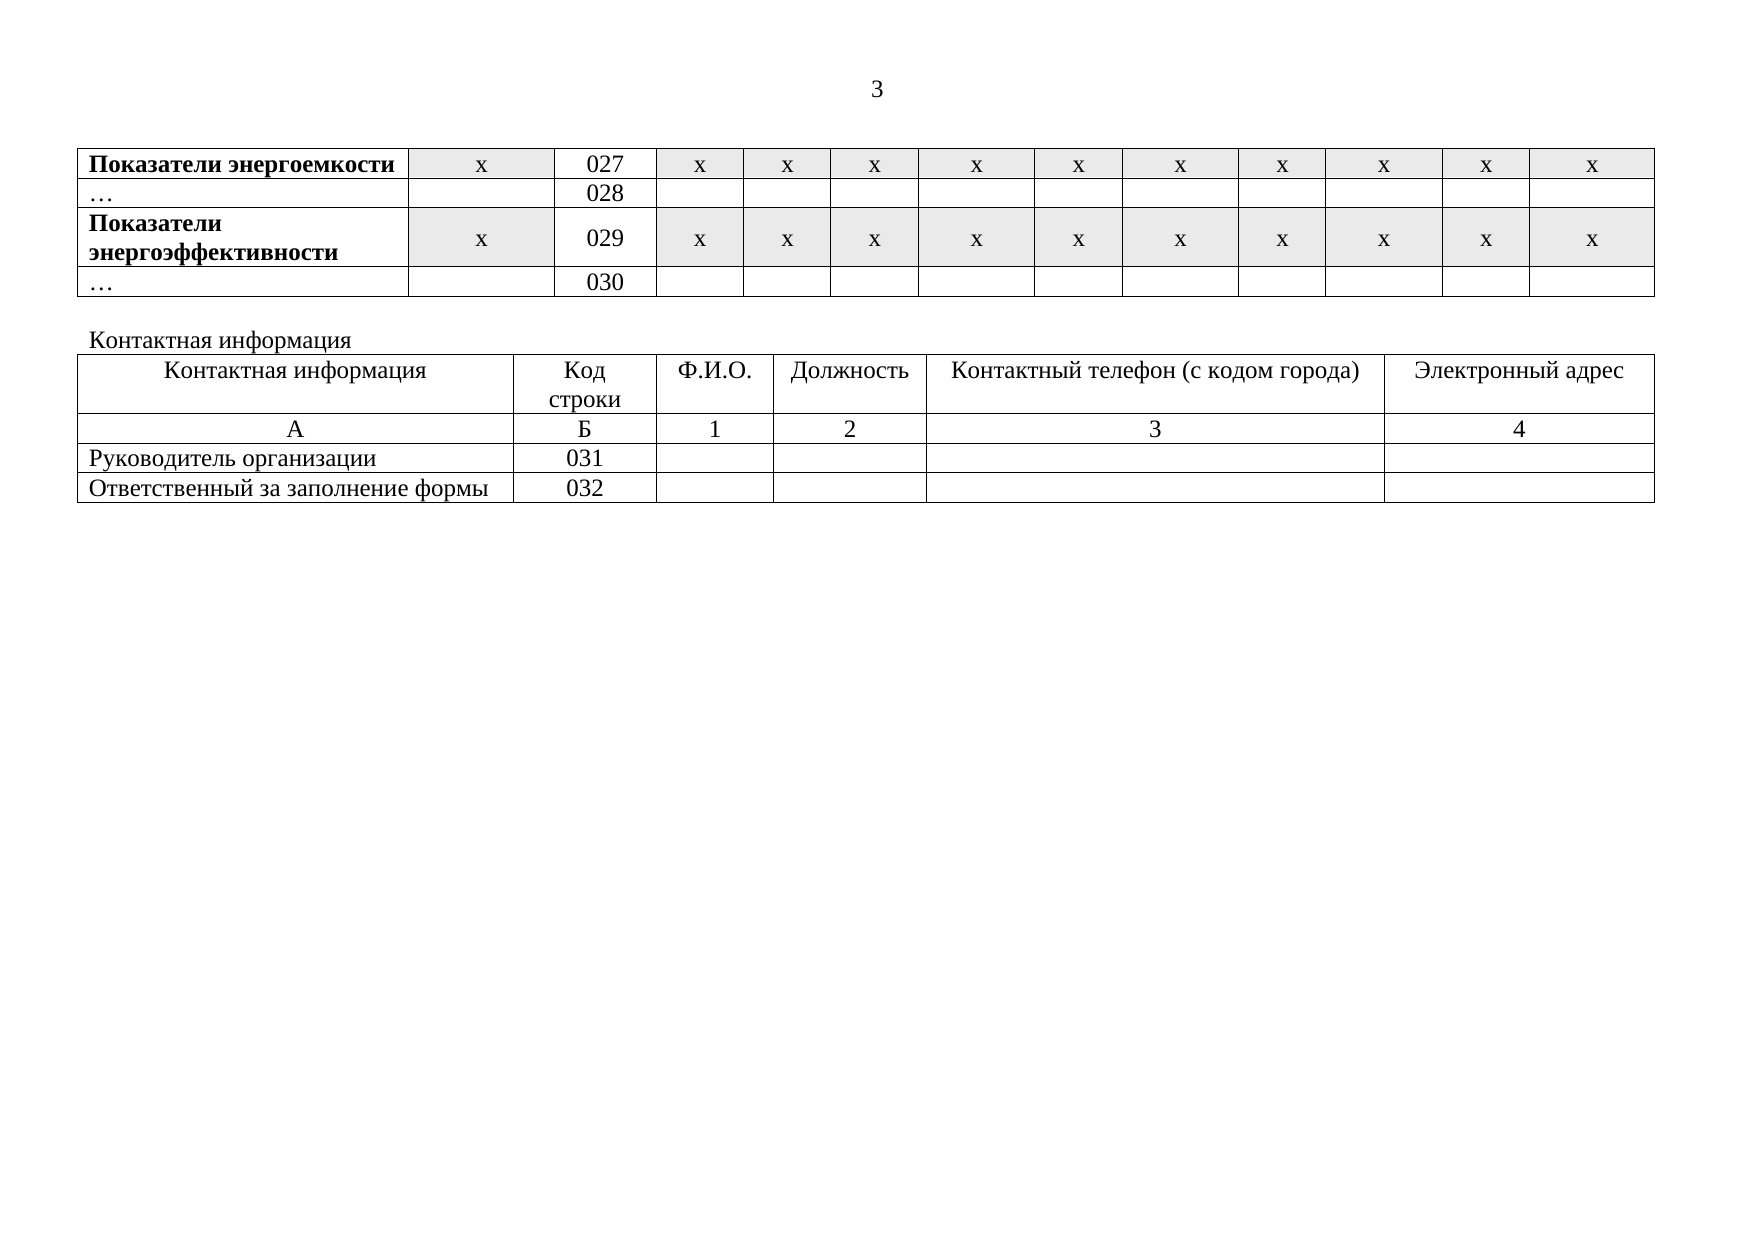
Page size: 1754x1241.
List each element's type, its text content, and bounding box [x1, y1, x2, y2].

table_cell [1443, 179, 1529, 207]
table_cell х [1530, 149, 1654, 177]
table_cell 3 [927, 414, 1384, 442]
table_cell [1385, 444, 1654, 472]
table_header Контактный телефон (с кодом города) [927, 355, 1384, 413]
table_cell … [78, 179, 408, 207]
table_cell х [657, 208, 743, 266]
table_cell 032 [514, 473, 656, 502]
table_cell [1035, 179, 1122, 207]
table_header Должность [774, 355, 926, 413]
table_cell [831, 179, 918, 207]
table_cell Ответственный за заполнение формы [78, 473, 513, 502]
table_cell 4 [1385, 414, 1654, 442]
table_cell х [1035, 149, 1122, 177]
table_cell 030 [555, 267, 656, 296]
table_cell Б [514, 414, 656, 442]
table_cell 031 [514, 444, 656, 472]
table_cell х [1530, 208, 1654, 266]
table_cell [831, 267, 918, 296]
table_cell х [1326, 149, 1442, 177]
table_header Ф.И.О. [657, 355, 773, 413]
table_cell [927, 444, 1384, 472]
table_cell х [1443, 149, 1529, 177]
table_cell 1 [657, 414, 773, 442]
table_cell [1326, 179, 1442, 207]
table_cell [1123, 179, 1238, 207]
table_cell х [1035, 208, 1122, 266]
table_cell [1326, 267, 1442, 296]
table_cell [409, 179, 554, 207]
table_cell х [1443, 208, 1529, 266]
table_cell Руководитель организации [78, 444, 513, 472]
table_cell х [409, 208, 554, 266]
table_cell Показатели энергоэффективности [78, 208, 408, 266]
table_cell А [78, 414, 513, 442]
table_cell [1035, 267, 1122, 296]
table_cell 2 [774, 414, 926, 442]
table_cell х [831, 149, 918, 177]
table_cell [774, 473, 926, 502]
table_cell [1385, 473, 1654, 502]
table_cell [774, 444, 926, 472]
table_header Электронный адрес [1385, 355, 1654, 413]
table_cell х [1239, 149, 1325, 177]
table_cell [657, 267, 743, 296]
table_cell [657, 179, 743, 207]
table_cell х [1239, 208, 1325, 266]
table_cell 027 [555, 149, 656, 177]
table_cell [919, 267, 1034, 296]
text Контактная информация [89, 325, 1665, 354]
table_cell [1239, 267, 1325, 296]
table_cell х [744, 208, 830, 266]
table_cell [1530, 267, 1654, 296]
table_cell [1239, 179, 1325, 207]
table_cell Показатели энергоемкости [78, 149, 408, 177]
table_cell [409, 267, 554, 296]
table_cell х [919, 208, 1034, 266]
table_header Контактная информация [78, 355, 513, 413]
table_cell [657, 444, 773, 472]
table_cell [744, 179, 830, 207]
table_cell х [919, 149, 1034, 177]
table_cell х [744, 149, 830, 177]
table_header Код строки [514, 355, 656, 413]
table_cell х [1326, 208, 1442, 266]
table_cell х [1123, 208, 1238, 266]
table_cell х [409, 149, 554, 177]
table_cell 029 [555, 208, 656, 266]
table_cell х [657, 149, 743, 177]
table_cell [744, 267, 830, 296]
table_cell [1123, 267, 1238, 296]
table_cell … [78, 267, 408, 296]
table_cell 028 [555, 179, 656, 207]
table_cell х [1123, 149, 1238, 177]
table_cell [919, 179, 1034, 207]
table_cell х [831, 208, 918, 266]
table_cell [1443, 267, 1529, 296]
table_cell [927, 473, 1384, 502]
table_cell [657, 473, 773, 502]
table_cell [1530, 179, 1654, 207]
